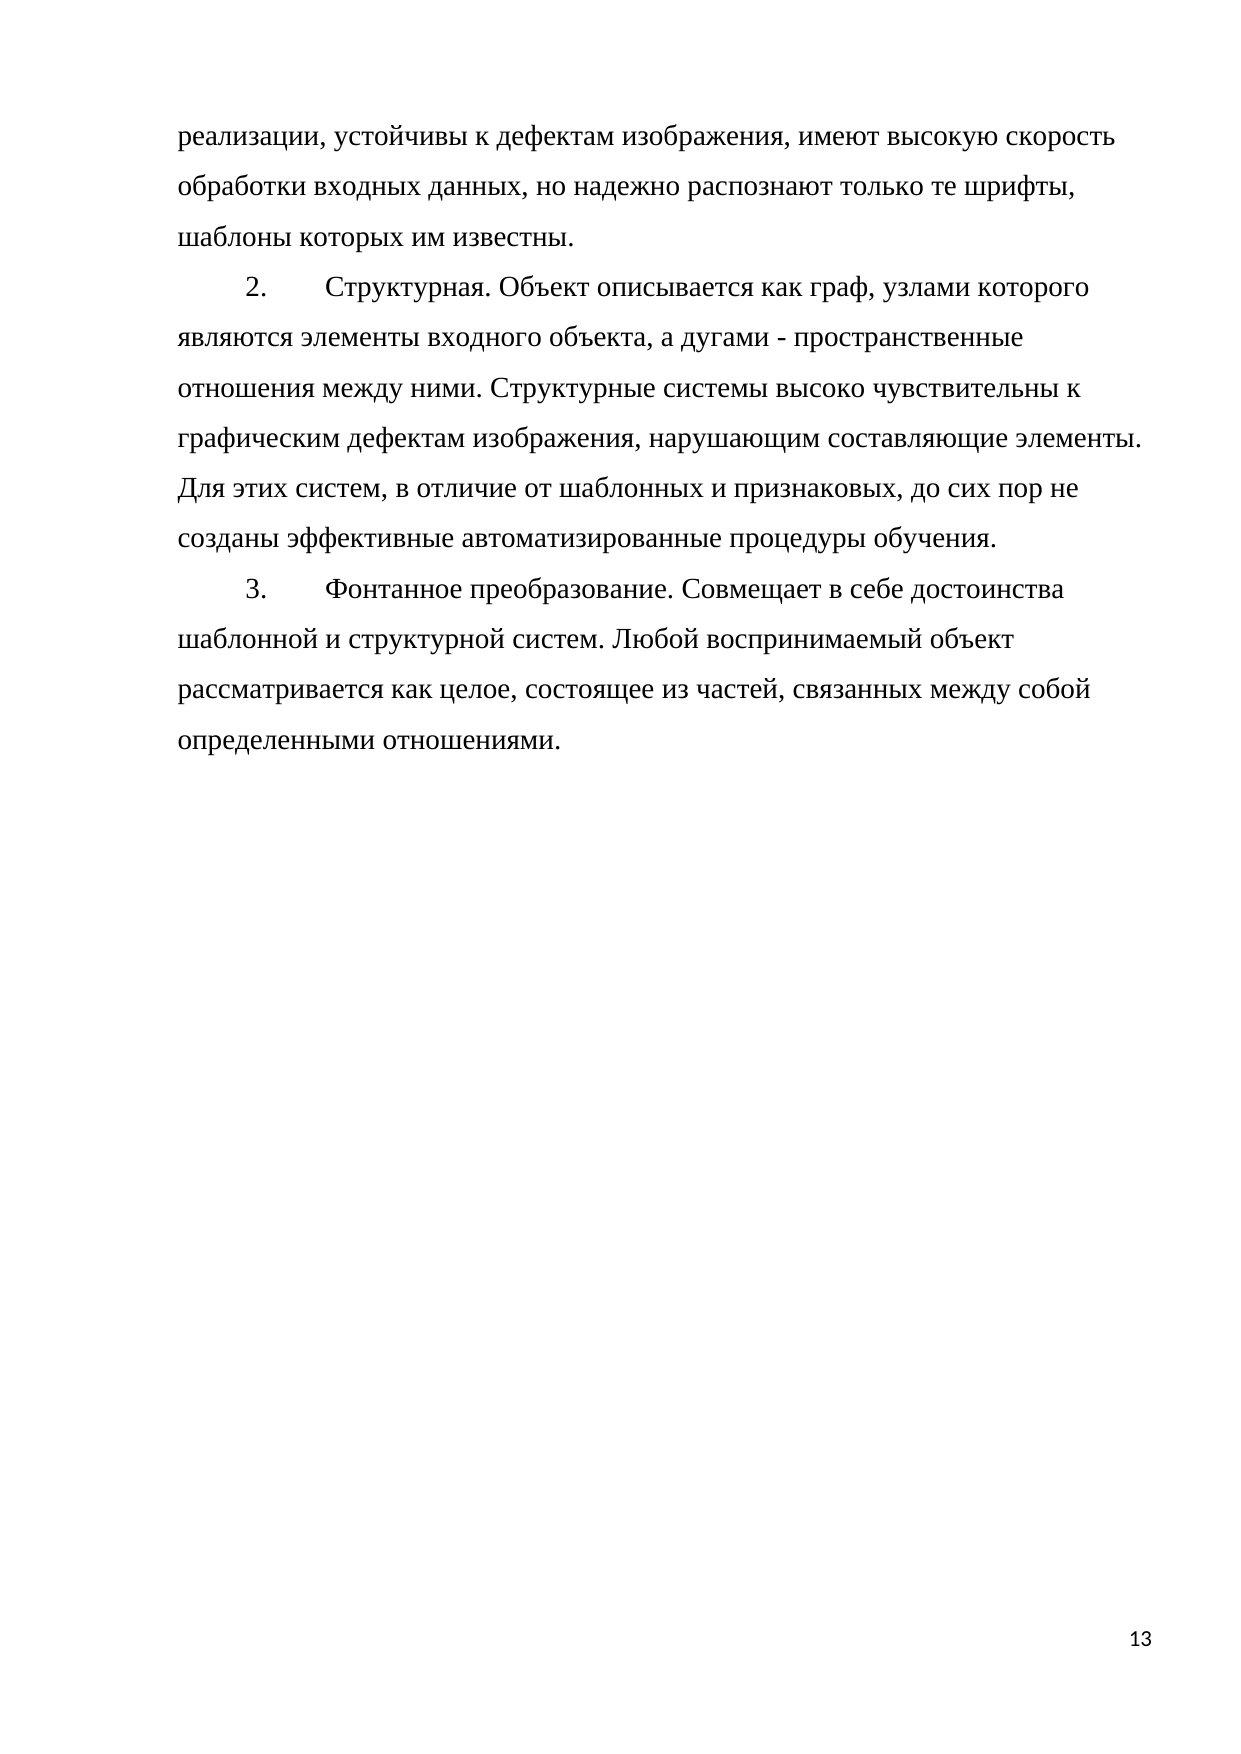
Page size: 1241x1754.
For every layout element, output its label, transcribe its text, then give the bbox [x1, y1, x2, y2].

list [177, 118, 1152, 252]
list Структурная. Объект описывается как граф, узлами которого являются элементы входного объекта, а дугами - пространственные отношения между ними. Структурные системы высоко чувствительны к графическим дефектам изображения, нарушающим составляющие элементы. Для этих систем, в отличие от шаблонных и признаковых, до сих пор не созданы эффективные автоматизированные процедуры обучения. [177, 269, 1152, 554]
list Фонтанное преобразование. Совмещает в себе достоинства шаблонной и структурной систем. Любой воспринимаемый объект рассматривается как целое, состоящее из частей, связанных между собой определенными отношениями. [177, 571, 1152, 755]
